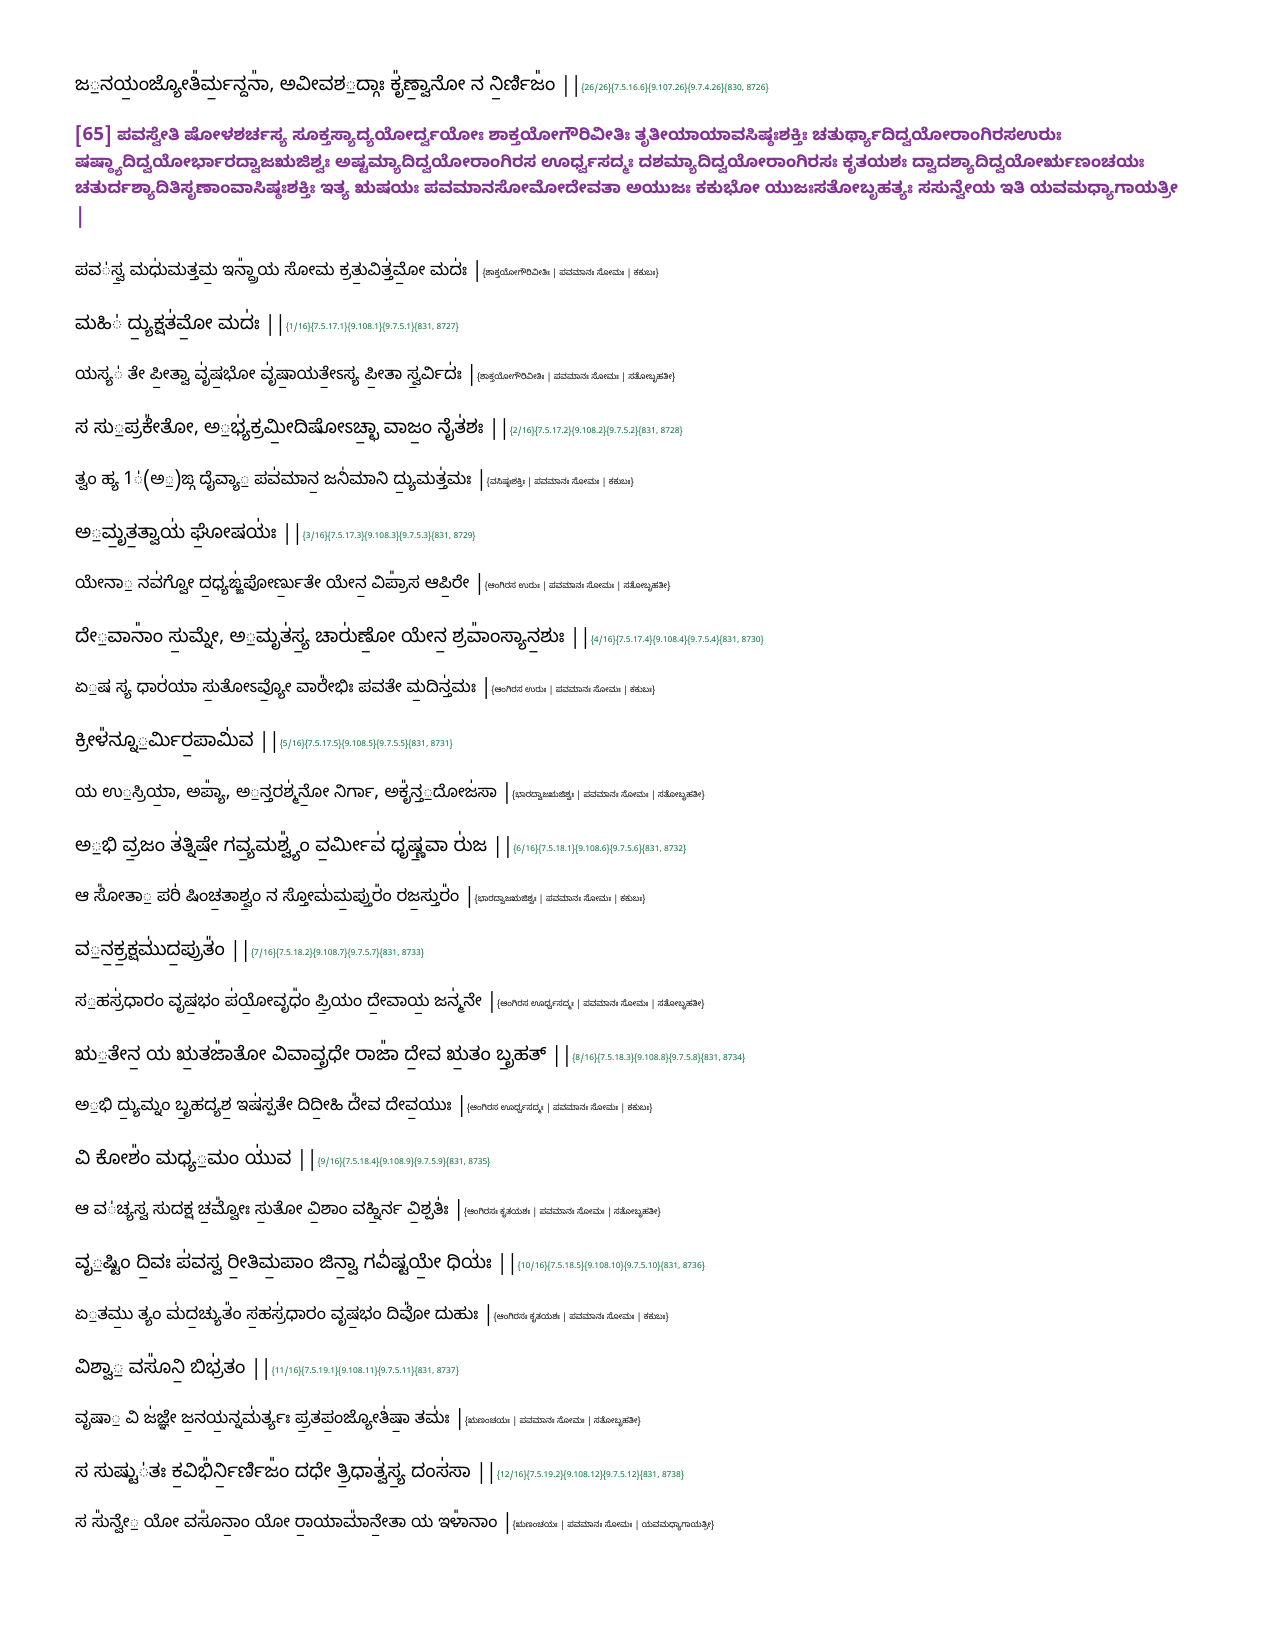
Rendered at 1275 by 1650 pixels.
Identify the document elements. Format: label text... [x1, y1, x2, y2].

text ಸ ಸು॒ಪ್ರಕೇ᳚ತೋ, ಅ॒ಭ್ಯ॑ಕ್ರಮೀ॒ದಿಷೋಽಚ್ಛಾ॒ ವಾಜಂ॒ ನೈತ॑ಶಃ ||{2/16}{7.5.17.2}{9.108.2}{9.7.5.2}{831, 8728} [75, 418, 1200, 444]
text ಏ॒ತಮು॒ ತ್ಯಂ ಮ॑ದ॒ಚ್ಯುತಂ᳚ ಸ॒ಹಸ್ರ॑ಧಾರಂ ವೃಷ॒ಭಂ ದಿವೋ᳚ ದುಹುಃ |{ಆಂಗಿರಸಃ ಕೃತಯಶಃ | ಪವಮಾನಃ ಸೋಮಃ | ಕಕುಬಃ} [75, 1304, 1200, 1329]
text ಜ॒ನಯಂ॒ಜ್ಯೋತಿ᳚ರ್ಮ॒‌ನ್ದನಾ᳚, ಅವೀವಶ॒ದ್ಗಾಃ ಕೃ᳚ಣ್ವಾ॒ನೋ ನ ನಿ॒ರ್ಣಿಜಂ᳚ ||{26/26}{7.5.16.6}{9.107.26}{9.7.4.26}{830, 8726} [75, 75, 1200, 100]
text ವೃ॒ಷ್ಟಿಂ ದಿ॒ವಃ ಪ॑ವಸ್ವ ರೀ॒ತಿಮ॒ಪಾಂ ಜಿನ್ವಾ॒ ಗವಿ॑ಷ್ಟಯೇ॒ ಧಿಯಃ॑ ||{10/16}{7.5.18.5}{9.108.10}{9.7.5.10}{831, 8736} [75, 1253, 1200, 1279]
text ಅ॒ಭಿ ದ್ಯು॒ಮ್ನಂ ಬೃ॒ಹದ್ಯಶ॒ ಇಷ॑ಸ್ಪತೇ ದಿದೀ॒ಹಿ ದೇ᳚ವ ದೇವ॒ಯುಃ |{ಆಂಗಿರಸ ಊರ್ಧ್ವಸದ್ಮಃ | ಪವಮಾನಃ ಸೋಮಃ | ಕಕುಬಃ} [75, 1095, 1200, 1120]
text ಸ ಸು᳚ನ್ವೇ॒ ಯೋ ವಸೂ᳚ನಾಂ॒ ಯೋ ರಾ॒ಯಾಮಾ᳚ನೇ॒ತಾ ಯ ಇಳಾ᳚ನಾಂ |{ಋಣಂಚಯಃ | ಪವಮಾನಃ ಸೋಮಃ | ಯವಮಧ್ಯಾಗಾಯತ್ರೀ} [75, 1513, 1200, 1538]
text ಮಹಿ॑ ದ್ಯು॒ಕ್ಷತ॑ಮೋ॒ ಮದಃ॑ ||{1/16}{7.5.17.1}{9.108.1}{9.7.5.1}{831, 8727} [75, 314, 1200, 339]
text ಆ ಸೋ᳚ತಾ॒ ಪರಿ॑ ಷಿಂಚ॒ತಾಶ್ವಂ॒ ನ ಸ್ತೋಮ॑ಮ॒ಪ್ತುರಂ᳚ ರಜ॒ಸ್ತುರಂ᳚ |{ಭಾರದ್ವಾಜಋಜಿಶ್ವಃ | ಪವಮಾನಃ ಸೋಮಃ | ಕಕುಬಃ} [75, 886, 1200, 912]
text ಅ॒ಮೃ॒ತ॒ತ್ವಾಯ॑ ಘೋ॒ಷಯಃ॑ ||{3/16}{7.5.17.3}{9.108.3}{9.7.5.3}{831, 8729} [75, 523, 1200, 548]
text ಸ ಸುಷ್ಟು॑ತಃ ಕ॒ವಿಭಿ᳚ರ್ನಿ॒ರ್ಣಿಜಂ᳚ ದಧೇ ತ್ರಿ॒ಧಾತ್ವ॑ಸ್ಯ॒ ದಂಸ॑ಸಾ ||{12/16}{7.5.19.2}{9.108.12}{9.7.5.12}{831, 8738} [75, 1462, 1200, 1488]
text ವಿ ಕೋಶಂ᳚ ಮಧ್ಯ॒ಮಂ ಯು॑ವ ||{9/16}{7.5.18.4}{9.108.9}{9.7.5.9}{831, 8735} [75, 1149, 1200, 1174]
text ಸ॒ಹಸ್ರ॑ಧಾರಂ ವೃಷ॒ಭಂ ಪ॑ಯೋ॒ವೃಧಂ᳚ ಪ್ರಿ॒ಯಂ ದೇ॒ವಾಯ॒ ಜನ್ಮ॑ನೇ |{ಆಂಗಿರಸ ಊರ್ಧ್ವಸದ್ಮಃ | ಪವಮಾನಃ ಸೋಮಃ | ಸತೋಬೃಹತೀ} [75, 991, 1200, 1016]
text ಏ॒ಷ ಸ್ಯ ಧಾರ॑ಯಾ ಸು॒ತೋಽವ್ಯೋ॒ ವಾರೇ᳚ಭಿಃ ಪವತೇ ಮ॒ದಿ‌ನ್ತ॑ಮಃ |{ಆಂಗಿರಸ ಉರುಃ | ಪವಮಾನಃ ಸೋಮಃ | ಕಕುಬಃ} [75, 678, 1200, 703]
text ವೃಷಾ॒ ವಿ ಜ॑ಜ್ಞೇ ಜ॒ನಯ॒ನ್ನಮ॑ರ್ತ್ಯಃ ಪ್ರ॒ತಪಂ॒ಜ್ಯೋತಿ॑ಷಾ॒ ತಮಃ॑ |{ಋಣಂಚಯಃ | ಪವಮಾನಃ ಸೋಮಃ | ಸತೋಬೃಹತೀ} [75, 1408, 1200, 1433]
text ಕ್ರೀಳ᳚ನ್ನೂ॒ರ್ಮಿರ॒ಪಾಮಿ॑ವ ||{5/16}{7.5.17.5}{9.108.5}{9.7.5.5}{831, 8731} [75, 732, 1200, 757]
text ತ್ವಂ ಹ್ಯ1॑(ಅ॒)ಙ್ಗ ದೈವ್ಯಾ॒ ಪವ॑ಮಾನ॒ ಜನಿ॑ಮಾನಿ ದ್ಯು॒ಮತ್ತ॑ಮಃ |{ವಸಿಷ್ಠಃಶಕ್ತಿಃ | ಪವಮಾನಃ ಸೋಮಃ | ಕಕುಬಃ} [75, 469, 1200, 494]
text ಅ॒ಭಿ ವ್ರ॒ಜಂ ತ॑ತ್ನಿಷೇ॒ ಗವ್ಯ॒ಮಶ್ವ್ಯಂ᳚ ವ॒ರ್ಮೀವ॑ ಧೃಷ್ಣ॒ವಾ ರು॑ಜ ||{6/16}{7.5.18.1}{9.108.6}{9.7.5.6}{831, 8732} [75, 836, 1200, 861]
text ಯಸ್ಯ॑ ತೇ ಪೀ॒ತ್ವಾ ವೃ॑ಷ॒ಭೋ ವೃ॑ಷಾ॒ಯತೇ॒ಽಸ್ಯ ಪೀ॒ತಾ ಸ್ವ॒ರ್ವಿದಃ॑ |{ಶಾಕ್ತಯೋಗೌರಿವೀತಿಃ | ಪವಮಾನಃ ಸೋಮಃ | ಸತೋಬೃಹತೀ} [75, 364, 1200, 390]
text ಪವ॑ಸ್ವ॒ ಮಧು॑ಮತ್ತಮ॒ ಇ‌ನ್ದ್ರಾ᳚ಯ ಸೋಮ ಕ್ರತು॒ವಿತ್ತ॑ಮೋ॒ ಮದಃ॑ |{ಶಾಕ್ತಯೋಗೌರಿವೀತಿಃ | ಪವಮಾನಃ ಸೋಮಃ | ಕಕುಬಃ} [75, 260, 1200, 285]
text ಯೇನಾ॒ ನವ॑ಗ್ವೋ ದ॒ಧ್ಯಙ್ಙ॑ಪೋರ್ಣು॒ತೇ ಯೇನ॒ ವಿಪ್ರಾ᳚ಸ ಆಪಿ॒ರೇ |{ಆಂಗಿರಸ ಉರುಃ | ಪವಮಾನಃ ಸೋಮಃ | ಸತೋಬೃಹತೀ} [75, 573, 1200, 598]
text ದೇ॒ವಾನಾಂ᳚ ಸು॒ಮ್ನೇ, ಅ॒ಮೃತ॑ಸ್ಯ॒ ಚಾರು॑ಣೋ॒ ಯೇನ॒ ಶ್ರವಾಂ᳚ಸ್ಯಾನ॒ಶುಃ ||{4/16}{7.5.17.4}{9.108.4}{9.7.5.4}{831, 8730} [75, 627, 1200, 653]
text ಋ॒ತೇನ॒ ಯ ಋ॒ತಜಾ᳚ತೋ ವಿವಾವೃ॒ಧೇ ರಾಜಾ᳚ ದೇ॒ವ ಋ॒ತಂ ಬೃ॒ಹತ್ ||{8/16}{7.5.18.3}{9.108.8}{9.7.5.8}{831, 8734} [75, 1045, 1200, 1070]
text ವ॒ನ॒ಕ್ರ॒ಕ್ಷಮು॑ದ॒ಪ್ರುತಂ᳚ ||{7/16}{7.5.18.2}{9.108.7}{9.7.5.7}{831, 8733} [75, 940, 1200, 966]
text [65] ಪವಸ್ವೇತಿ ಷೋಳಶರ್ಚಸ್ಯ ಸೂಕ್ತಸ್ಯಾದ್ಯಯೋರ್ದ್ವಯೋಃ ಶಾಕ್ತಯೋಗೌರಿವೀತಿಃ ತೃತೀಯಾಯಾವಸಿಷ್ಠಃಶಕ್ತಿಃ ಚತುರ್ಥ್ಯಾದಿದ್ವಯೋರಾಂಗಿರಸಉರುಃ ಷಷ್ಠ್ಯಾದಿದ್ವಯೋರ್ಭಾರದ್ವಾಜಋಜಿಶ್ವಃ ಅಷ್ಟಮ್ಯಾದಿದ್ವಯೋರಾಂಗಿರಸ ಊರ್ಧ್ವಸದ್ಮಃ ದಶಮ್ಯಾದಿದ್ವಯೋರಾಂಗಿರಸಃ ಕೃತಯಶಃ ದ್ವಾದಶ್ಯಾದಿದ್ವಯೋರೃಣಂಚಯಃ ಚತುರ್ದಶ್ಯಾದಿತಿಸೃಣಾಂವಾಸಿಷ್ಠಃಶಕ್ತಿಃ ಇತ್ಯ ಋಷಯಃ ಪವಮಾನಸೋಮೋದೇವತಾ ಅಯುಜಃ ಕಕುಭೋ ಯುಜಃಸತೋಬೃಹತ್ಯಃ ಸಸುನ್ವೇಯ ಇತಿ ಯವಮಧ್ಯಾಗಾಯತ್ರೀ | [75, 125, 1192, 231]
text ಆ ವ॑ಚ್ಯಸ್ವ ಸುದಕ್ಷ ಚ॒ಮ್ವೋಃ᳚ ಸು॒ತೋ ವಿ॒ಶಾಂ ವಹ್ನಿ॒ರ್ನ ವಿ॒ಶ್ಪತಿಃ॑ |{ಆಂಗಿರಸಃ ಕೃತಯಶಃ | ಪವಮಾನಃ ಸೋಮಃ | ಸತೋಬೃಹತೀ} [75, 1199, 1200, 1225]
text ವಿಶ್ವಾ॒ ವಸೂ᳚ನಿ॒ ಬಿಭ್ರ॑ತಂ ||{11/16}{7.5.19.1}{9.108.11}{9.7.5.11}{831, 8737} [75, 1358, 1200, 1383]
text ಯ ಉ॒ಸ್ರಿಯಾ॒, ಅಪ್ಯಾ᳚, ಅ॒‌ನ್ತರಶ್ಮ॑ನೋ॒ ನಿರ್ಗಾ, ಅಕೃ᳚‌ನ್ತ॒ದೋಜ॑ಸಾ |{ಭಾರದ್ವಾಜಋಜಿಶ್ವಃ | ಪವಮಾನಃ ಸೋಮಃ | ಸತೋಬೃಹತೀ} [75, 782, 1200, 807]
